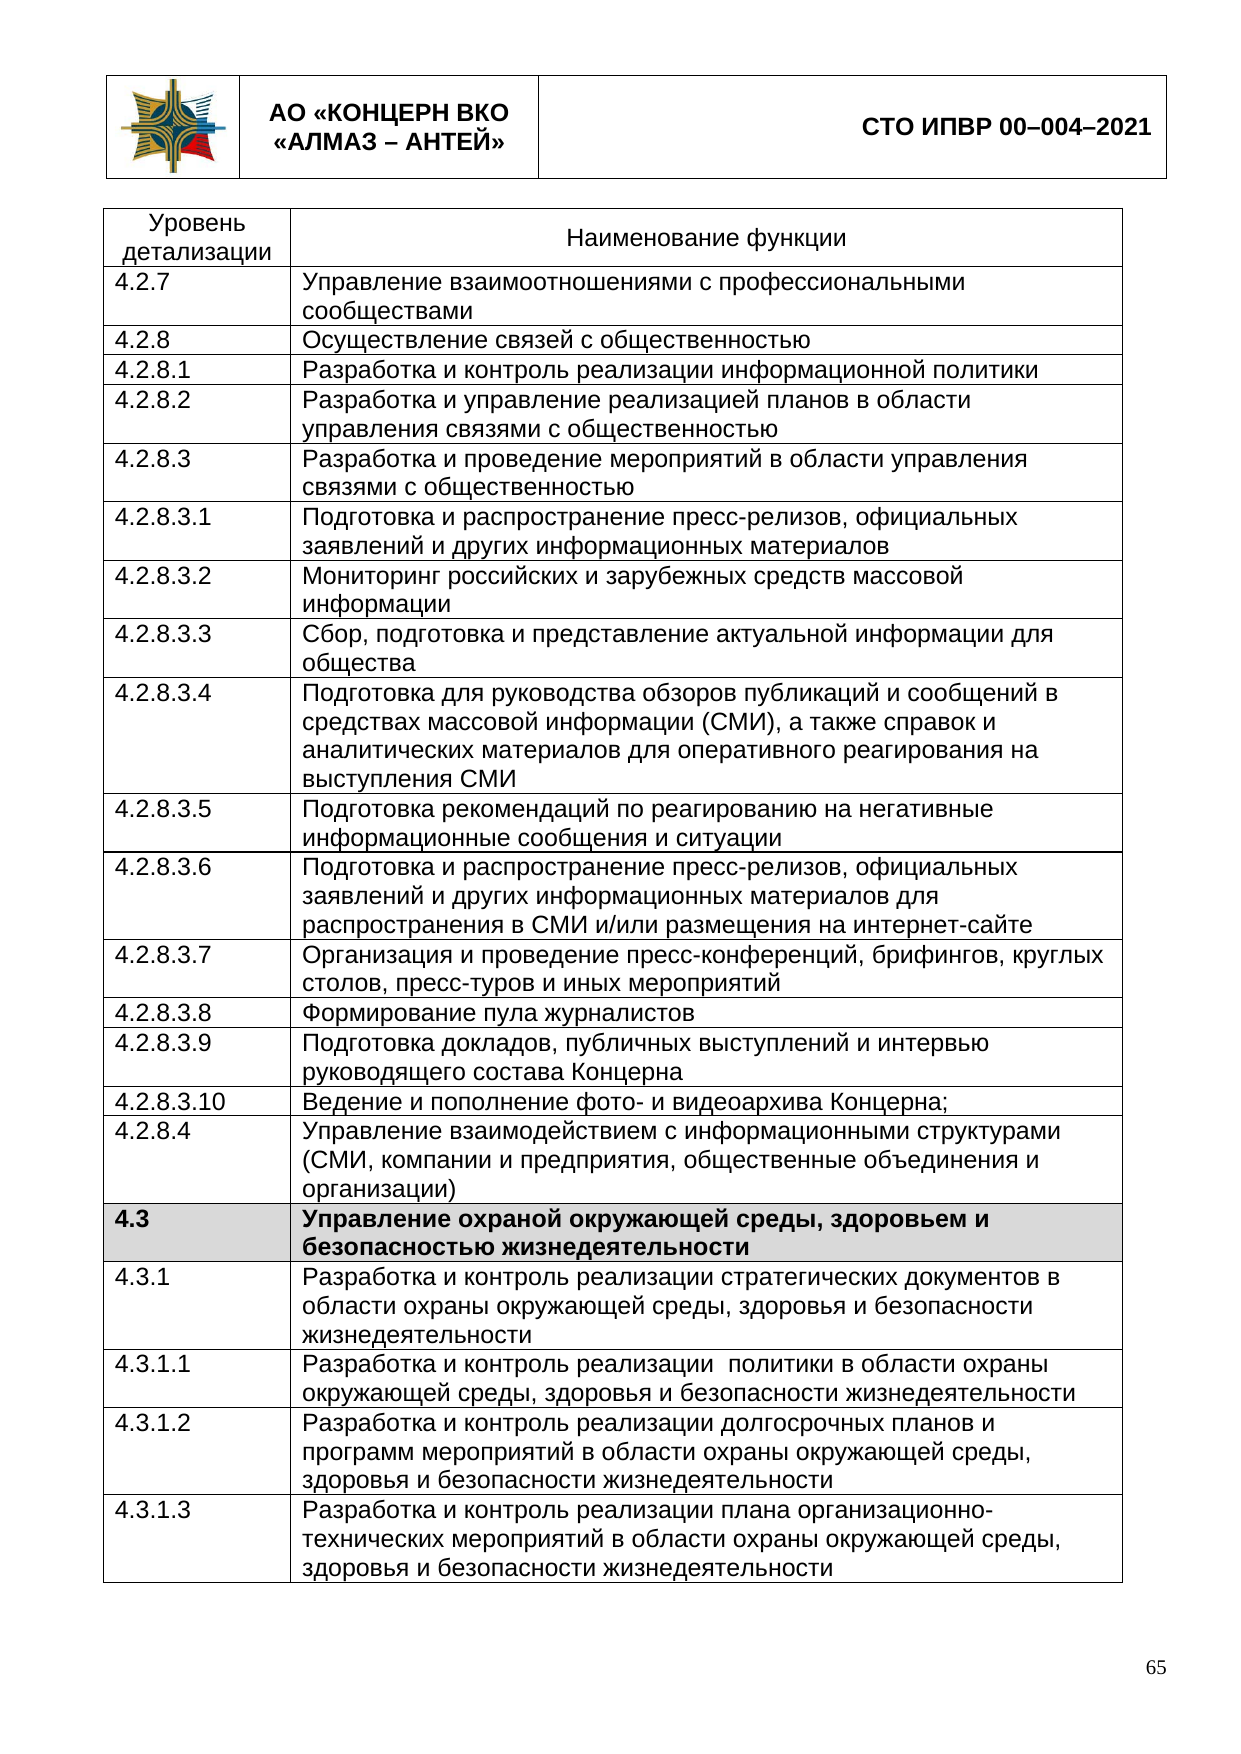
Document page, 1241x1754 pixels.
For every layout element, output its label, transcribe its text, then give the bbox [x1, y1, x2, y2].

table_header Уровень детализации [104, 209, 290, 266]
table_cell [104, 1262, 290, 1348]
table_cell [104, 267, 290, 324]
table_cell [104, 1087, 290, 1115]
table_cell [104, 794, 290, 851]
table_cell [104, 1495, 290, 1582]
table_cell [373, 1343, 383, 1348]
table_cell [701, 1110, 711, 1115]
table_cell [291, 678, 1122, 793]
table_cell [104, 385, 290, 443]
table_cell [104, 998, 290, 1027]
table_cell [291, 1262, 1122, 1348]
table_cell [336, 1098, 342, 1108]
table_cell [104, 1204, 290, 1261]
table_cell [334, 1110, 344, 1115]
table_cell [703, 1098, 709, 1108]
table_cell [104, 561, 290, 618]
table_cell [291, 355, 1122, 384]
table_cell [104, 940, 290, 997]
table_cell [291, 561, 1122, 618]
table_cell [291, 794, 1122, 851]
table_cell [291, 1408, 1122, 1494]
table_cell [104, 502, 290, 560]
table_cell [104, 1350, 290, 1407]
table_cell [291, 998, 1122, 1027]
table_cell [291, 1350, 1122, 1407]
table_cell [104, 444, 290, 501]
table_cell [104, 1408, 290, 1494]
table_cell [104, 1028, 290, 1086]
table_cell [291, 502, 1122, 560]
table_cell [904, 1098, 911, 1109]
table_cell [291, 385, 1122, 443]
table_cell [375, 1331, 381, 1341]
table_header Наименование функции [291, 209, 1122, 266]
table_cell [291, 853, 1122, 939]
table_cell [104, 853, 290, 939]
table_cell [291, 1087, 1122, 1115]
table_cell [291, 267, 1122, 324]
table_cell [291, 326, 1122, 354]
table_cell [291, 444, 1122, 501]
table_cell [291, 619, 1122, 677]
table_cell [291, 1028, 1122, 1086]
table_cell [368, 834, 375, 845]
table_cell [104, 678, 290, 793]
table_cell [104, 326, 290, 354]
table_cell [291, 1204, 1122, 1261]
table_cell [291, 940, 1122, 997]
picture [114, 76, 232, 178]
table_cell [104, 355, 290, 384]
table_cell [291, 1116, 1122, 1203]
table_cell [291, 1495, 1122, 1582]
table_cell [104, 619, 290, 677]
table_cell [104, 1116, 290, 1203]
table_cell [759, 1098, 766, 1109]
